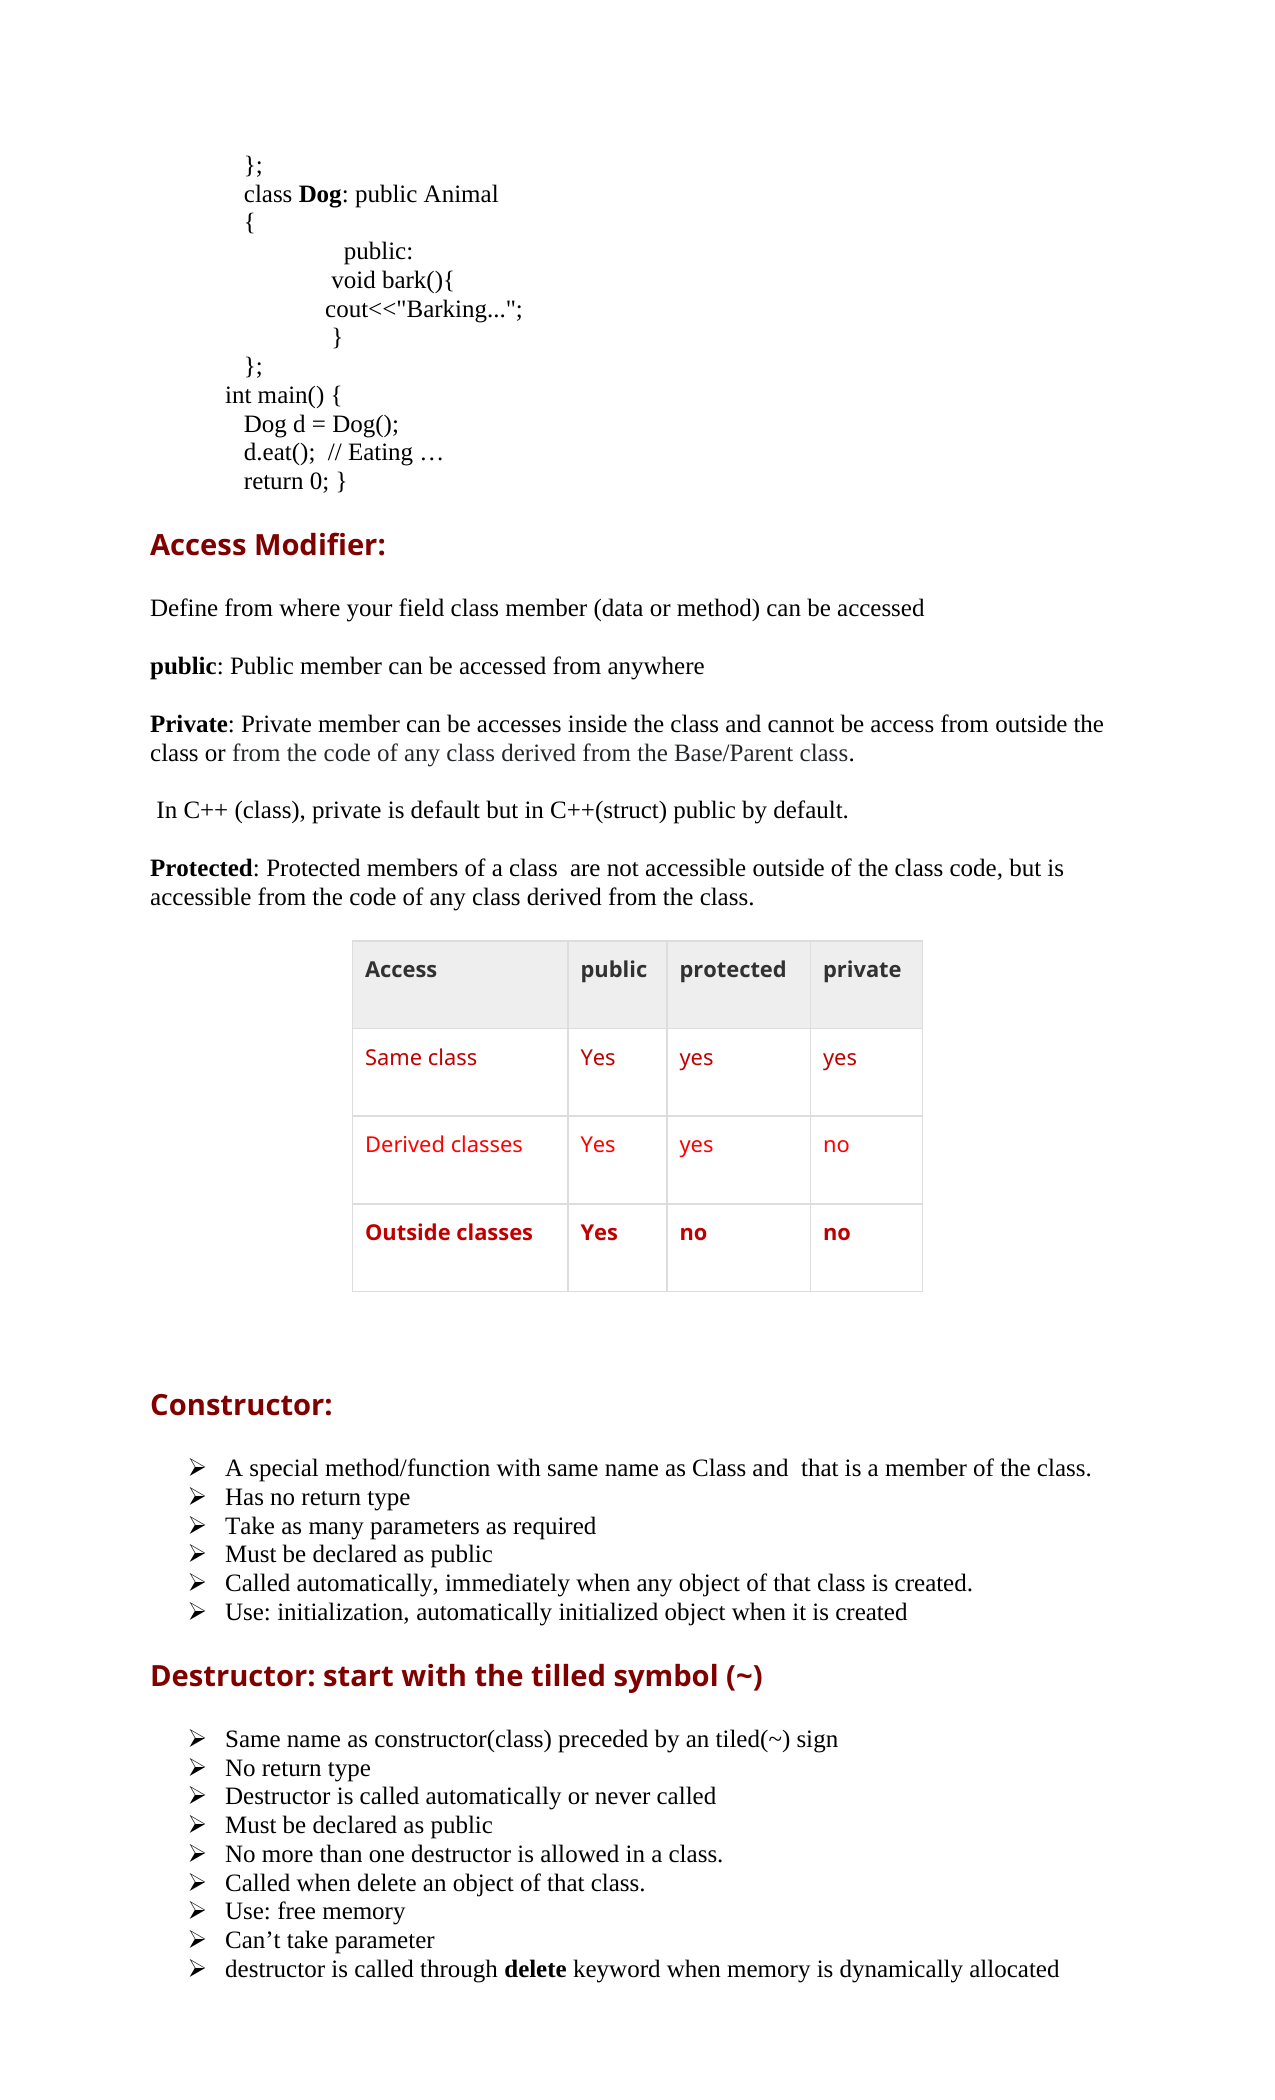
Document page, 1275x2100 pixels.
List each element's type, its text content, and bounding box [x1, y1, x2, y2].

list Take as many parameters as required [187, 1511, 1125, 1539]
text Destructor: start with the tilled symbol (~) [150, 1655, 1125, 1695]
text public: Public member can be accessed from anywhere [150, 651, 1125, 680]
text Access Modifier: [150, 524, 1125, 564]
list Use: initialization, automatically initialized object when it is created [187, 1597, 1125, 1626]
list No more than one destructor is allowed in a class. [187, 1839, 1125, 1868]
list Destructor is called automatically or never called [187, 1781, 1125, 1810]
table_header Access [353, 942, 567, 1028]
table_header public [569, 942, 666, 1028]
table_cell yes [668, 1117, 810, 1203]
list Must be declared as public [187, 1810, 1125, 1839]
text void bark(){ [300, 265, 1125, 294]
list No return type [187, 1753, 1125, 1781]
text }; [225, 351, 1125, 380]
list A special method/function with same name as Class and that is a member of the class. [187, 1453, 1125, 1482]
text }; [225, 150, 1125, 179]
list int main() { [225, 380, 1125, 409]
table_header protected [668, 942, 810, 1028]
text public: [300, 236, 1125, 265]
list Can’t take parameter [187, 1925, 1125, 1954]
list return 0; } [225, 466, 1125, 495]
table_cell Outside classes [353, 1205, 567, 1291]
table_cell Yes [569, 1205, 666, 1291]
list Dog d = Dog(); [225, 409, 1125, 437]
list Must be declared as public [187, 1539, 1125, 1568]
list Has no return type [187, 1482, 1125, 1511]
table_cell yes [811, 1029, 922, 1115]
table_cell no [668, 1205, 810, 1291]
text Define from where your field class member (data or method) can be accessed [150, 593, 1125, 622]
table_cell yes [668, 1029, 810, 1115]
text { [225, 207, 1125, 236]
list Called when delete an object of that class. [187, 1868, 1125, 1896]
list Use: free memory [187, 1896, 1125, 1925]
table_header private [811, 942, 922, 1028]
text class Dog: public Animal [225, 179, 1125, 207]
table_cell no [811, 1205, 922, 1291]
text Private: Private member can be accesses inside the class and cannot be access from outside the class or from the code of any class derived from the Base/Parent class. [150, 709, 1125, 766]
text cout<<"Barking..."; [300, 294, 1125, 322]
text Protected: Protected members of a class are not accessible outside of the class code, but is accessible from the code of any class derived from the class. [150, 853, 1125, 911]
list destructor is called through delete keyword when memory is dynamically allocated [187, 1954, 1125, 1983]
text Constructor: [150, 1384, 1125, 1424]
list d.eat(); // Eating … [225, 437, 1125, 466]
text } [300, 322, 1125, 351]
list Same name as constructor(class) preceded by an tiled(~) sign [187, 1724, 1125, 1753]
table_cell Yes [569, 1029, 666, 1115]
table_cell no [811, 1117, 922, 1203]
table_cell Yes [569, 1117, 666, 1203]
list Called automatically, immediately when any object of that class is created. [187, 1568, 1125, 1597]
table_cell Derived classes [353, 1117, 567, 1203]
text In C++ (class), private is default but in C++(struct) public by default. [150, 796, 1125, 824]
table_cell Same class [353, 1029, 567, 1115]
